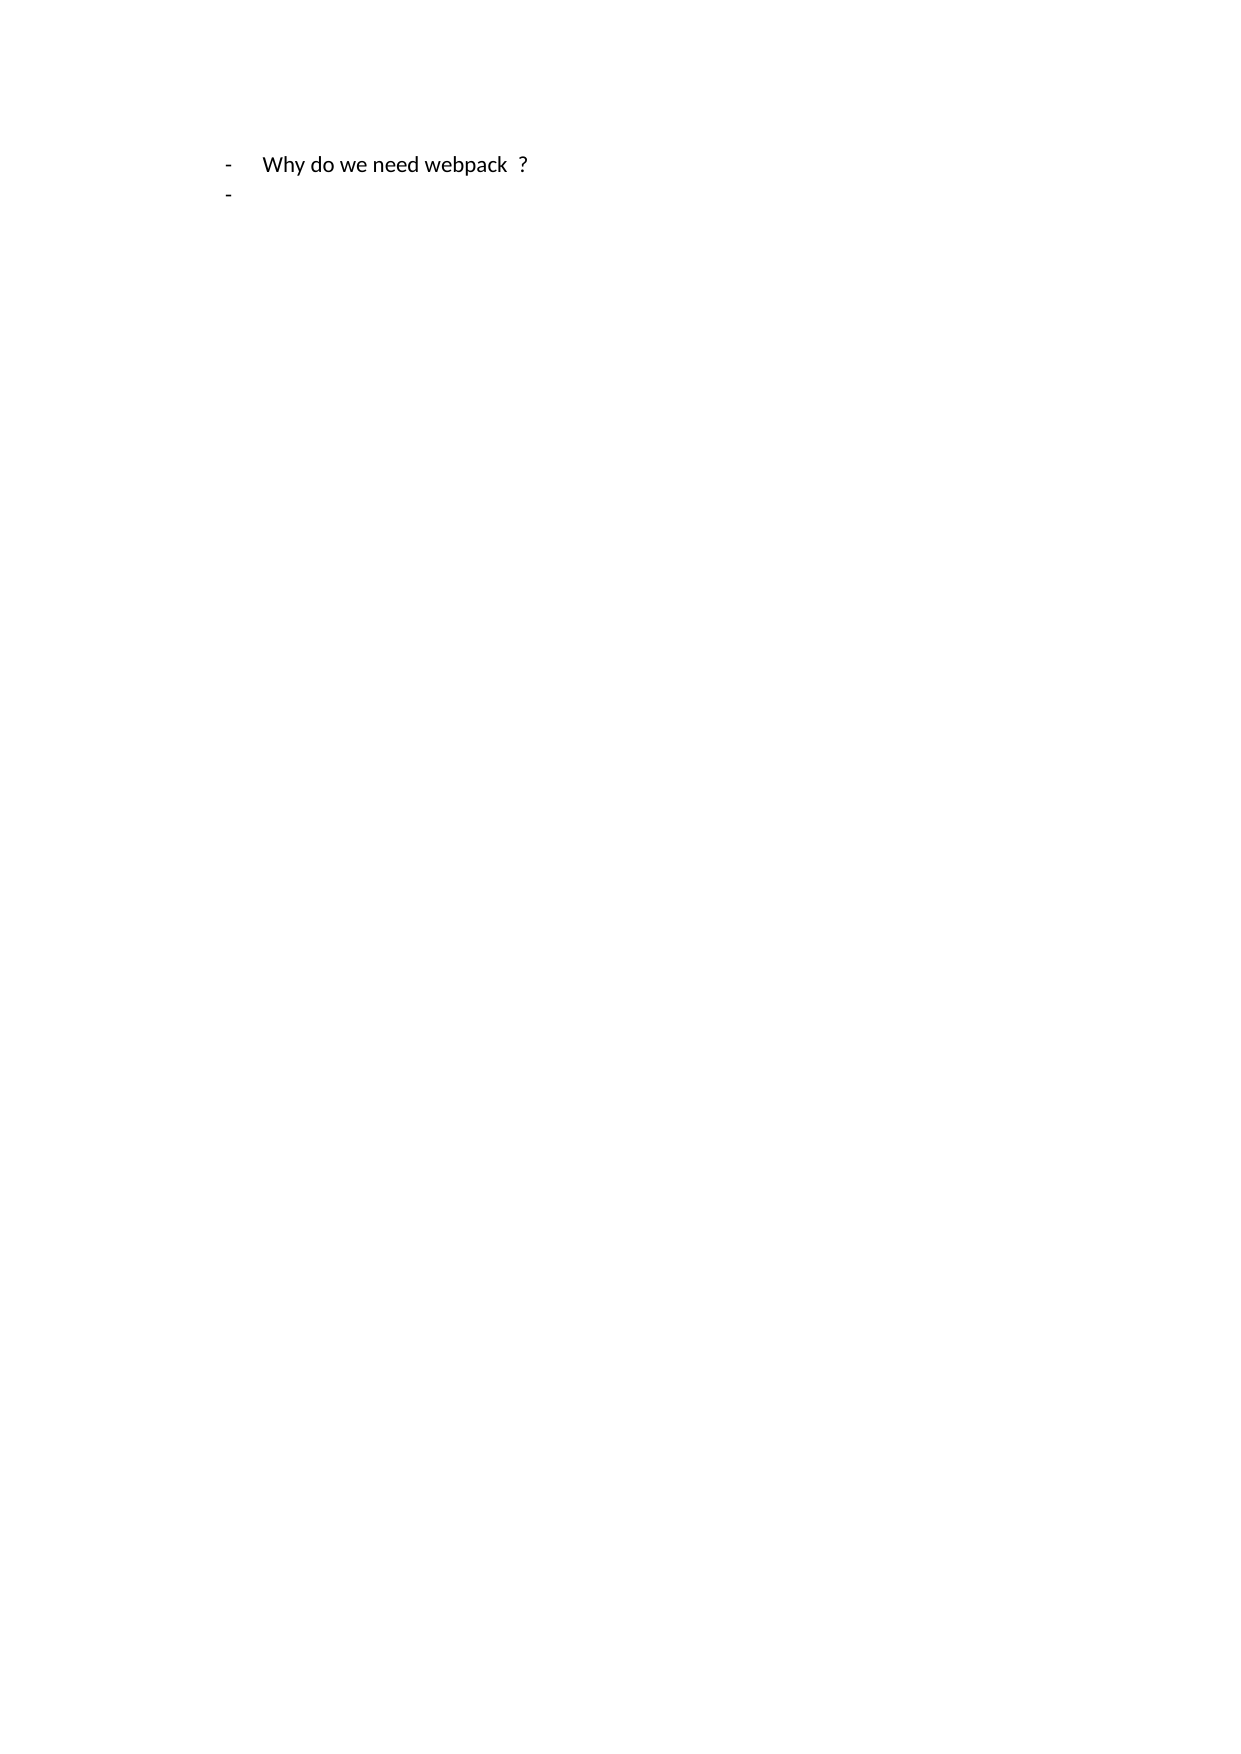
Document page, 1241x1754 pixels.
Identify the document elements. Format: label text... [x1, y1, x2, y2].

list Why do we need webpack ? [225, 150, 1053, 178]
